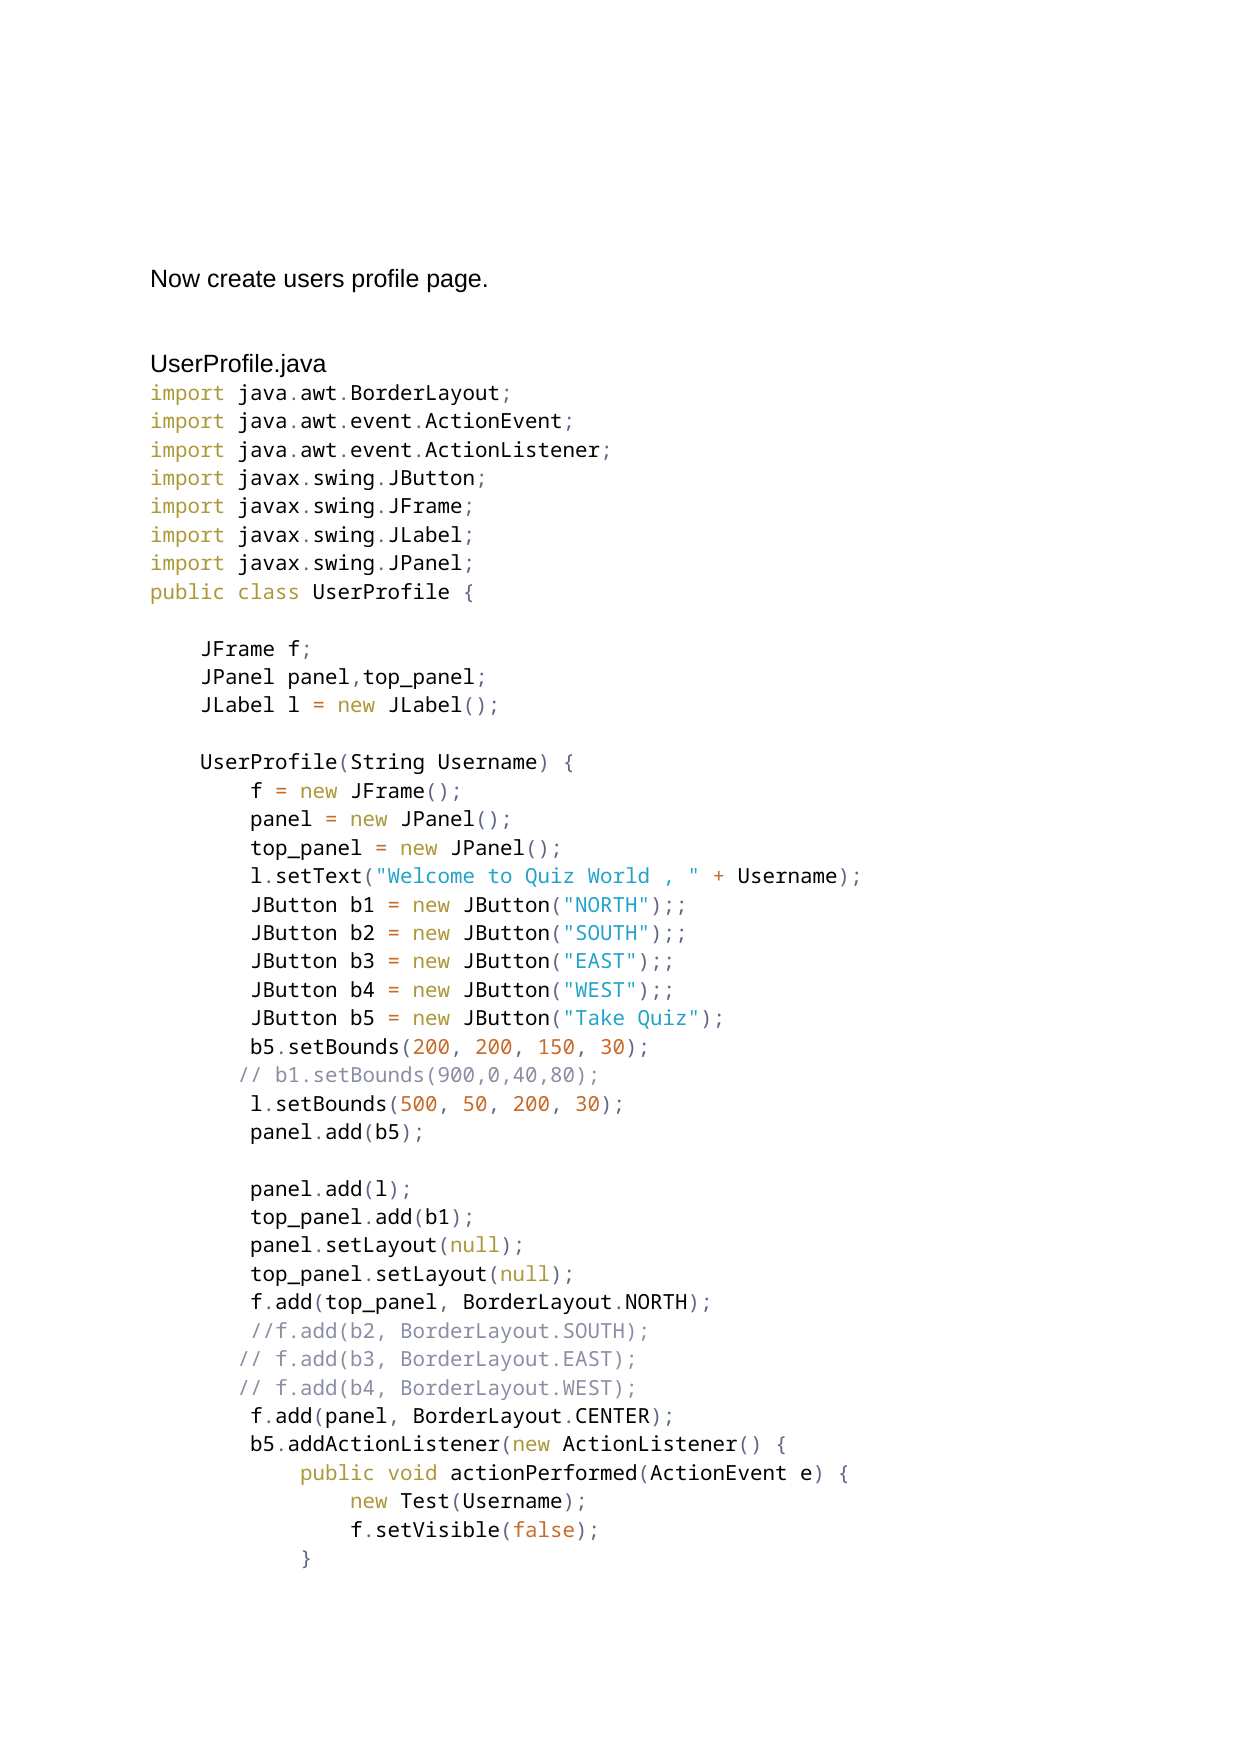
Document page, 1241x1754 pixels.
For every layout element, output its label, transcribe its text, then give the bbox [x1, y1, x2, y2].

text new Test(Username); [150, 1486, 1090, 1515]
text f.add(panel, BorderLayout.CENTER); [150, 1401, 1090, 1429]
text // b1.setBounds(900,0,40,80); [150, 1060, 1090, 1089]
text import javax.swing.JLabel; [150, 520, 1090, 548]
text import java.awt.BorderLayout; [150, 378, 1090, 406]
text import java.awt.event.ActionListener; [150, 435, 1090, 463]
text b5.addActionListener(new ActionListener() { [150, 1429, 1090, 1458]
text JFrame f; [150, 634, 1090, 662]
text top_panel = new JPanel(); [150, 833, 1090, 861]
text JButton b2 = new JButton("SOUTH");; [150, 918, 1090, 947]
text l.setText("Welcome to Quiz World , " + Username); [150, 861, 1090, 890]
text // f.add(b3, BorderLayout.EAST); [150, 1344, 1090, 1373]
text l.setBounds(500, 50, 200, 30); [150, 1089, 1090, 1117]
text f = new JFrame(); [150, 776, 1090, 804]
text f.setVisible(false); [150, 1515, 1090, 1543]
text import javax.swing.JFrame; [150, 492, 1090, 520]
text JButton b4 = new JButton("WEST");; [150, 975, 1090, 1003]
text Now create users profile page. [150, 263, 1090, 292]
text top_panel.setLayout(null); [150, 1259, 1090, 1287]
text import javax.swing.JButton; [150, 463, 1090, 492]
text import java.awt.event.ActionEvent; [150, 406, 1090, 435]
text JButton b5 = new JButton("Take Quiz"); [150, 1003, 1090, 1032]
text // f.add(b4, BorderLayout.WEST); [150, 1373, 1090, 1401]
text UserProfile(String Username) { [150, 747, 1090, 776]
text panel = new JPanel(); [150, 804, 1090, 833]
text panel.add(l); [150, 1174, 1090, 1202]
text public void actionPerformed(ActionEvent e) { [150, 1458, 1090, 1486]
text } [150, 1543, 1090, 1572]
text panel.setLayout(null); [150, 1231, 1090, 1259]
text top_panel.add(b1); [150, 1202, 1090, 1231]
text b5.setBounds(200, 200, 150, 30); [150, 1032, 1090, 1060]
text UserProfile.java [150, 349, 1090, 378]
text public class UserProfile { [150, 577, 1090, 605]
text JButton b3 = new JButton("EAST");; [150, 947, 1090, 975]
text //f.add(b2, BorderLayout.SOUTH); [150, 1316, 1090, 1344]
text JPanel panel,top_panel; [150, 662, 1090, 691]
text import javax.swing.JPanel; [150, 548, 1090, 577]
text f.add(top_panel, BorderLayout.NORTH); [150, 1287, 1090, 1316]
text JButton b1 = new JButton("NORTH");; [150, 890, 1090, 918]
text panel.add(b5); [150, 1117, 1090, 1146]
text JLabel l = new JLabel(); [150, 691, 1090, 719]
